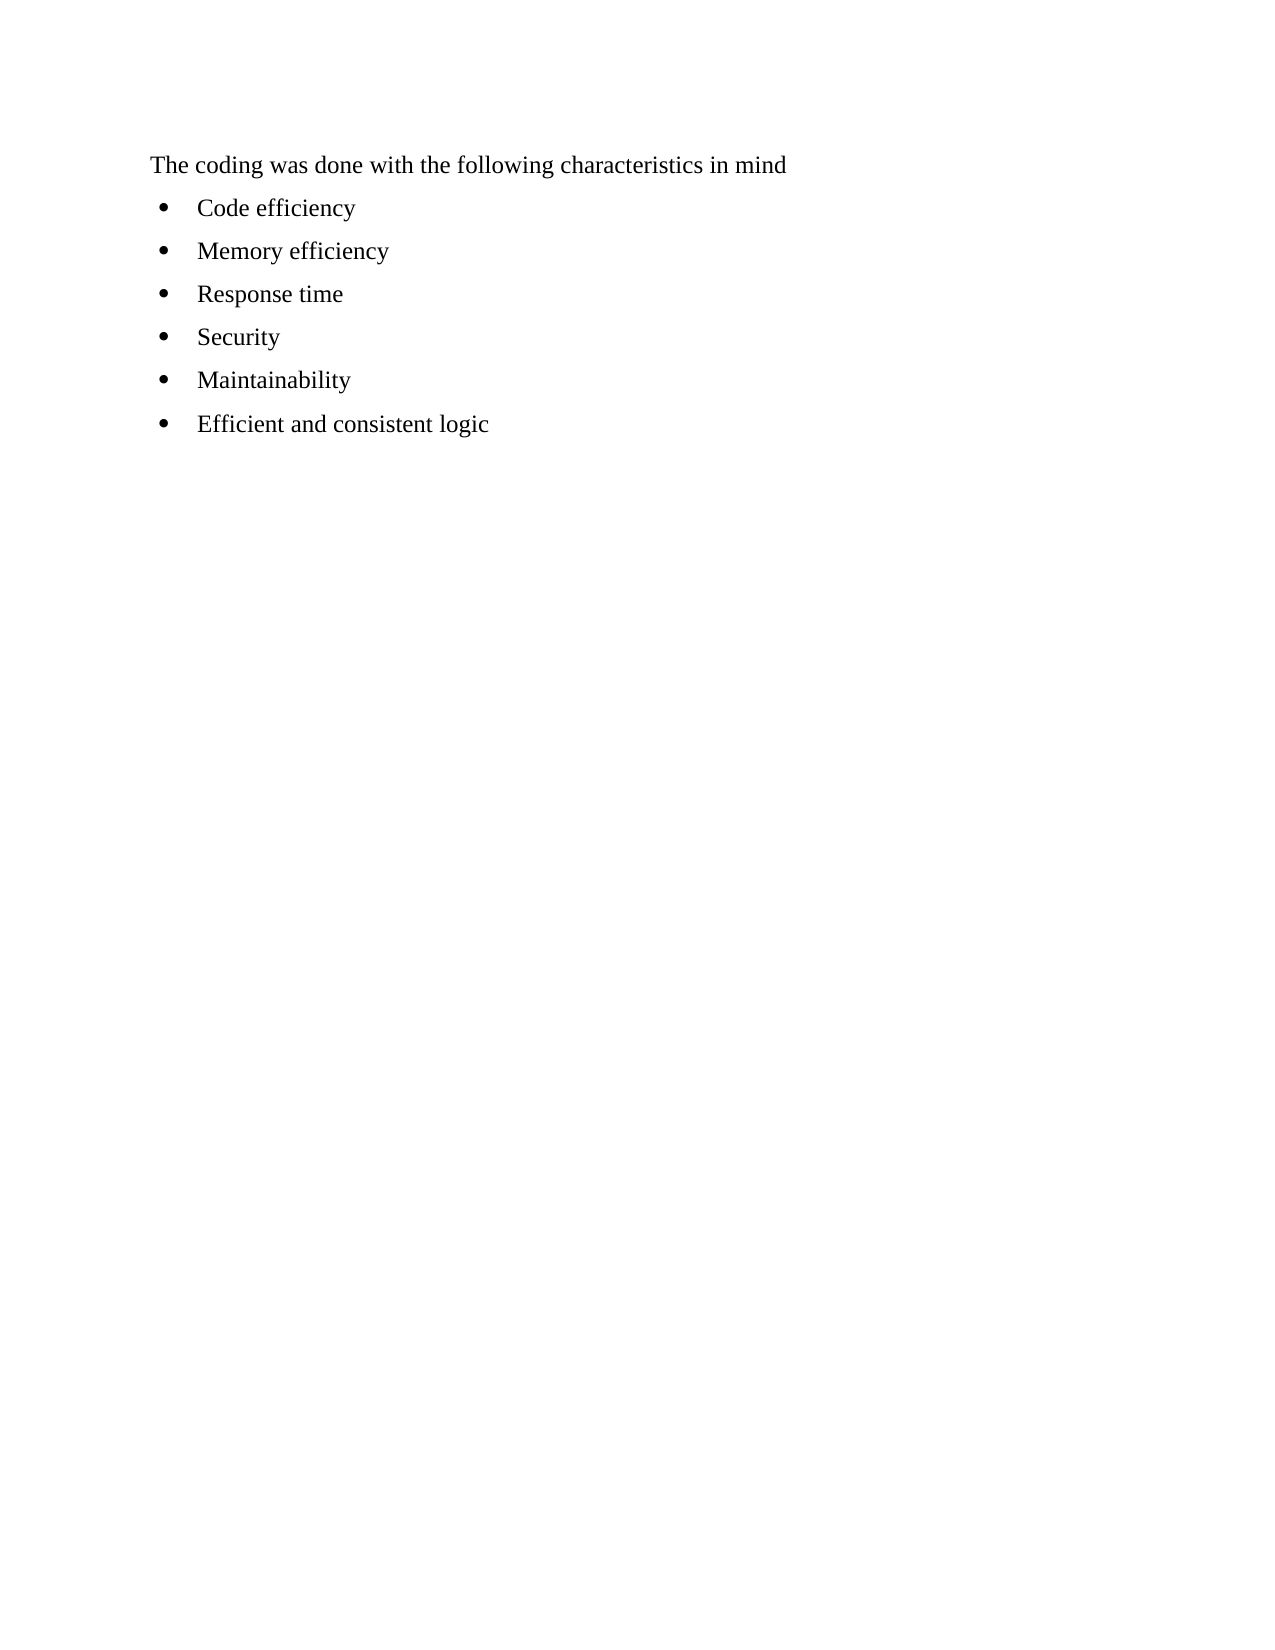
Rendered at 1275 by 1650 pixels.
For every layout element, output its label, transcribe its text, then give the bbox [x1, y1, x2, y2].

list Memory efficiency [159, 236, 1125, 265]
list Efficient and consistent logic [159, 409, 1125, 437]
list Response time [159, 279, 1125, 308]
list Code efficiency [159, 193, 1125, 222]
text The coding was done with the following characteristics in mind [150, 150, 1125, 179]
list Maintainability [159, 366, 1125, 394]
list Security [159, 322, 1125, 351]
